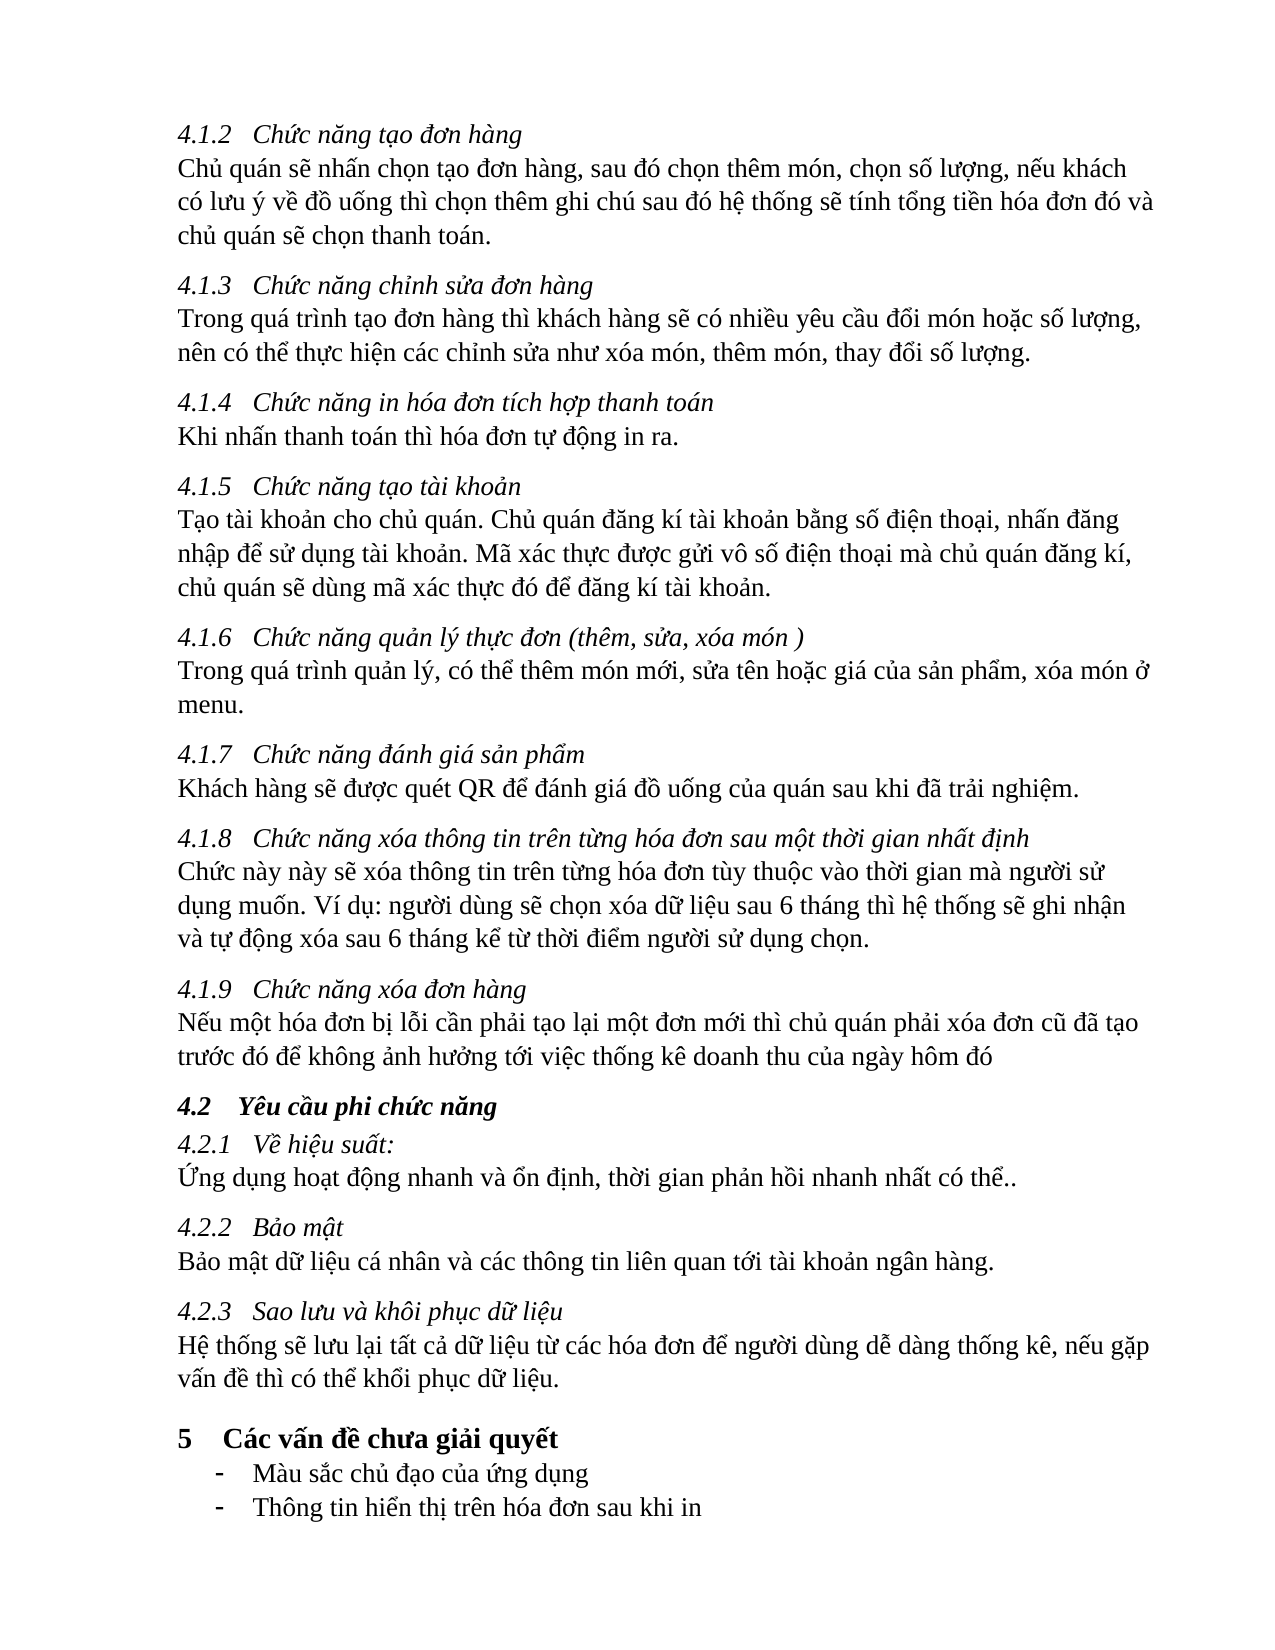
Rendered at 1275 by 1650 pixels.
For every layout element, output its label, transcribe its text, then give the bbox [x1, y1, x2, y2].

subtitle Chức năng in hóa đơn tích hợp thanh toán [177, 386, 1157, 417]
subtitle Về hiệu suất: [177, 1128, 1157, 1159]
subtitle Chức năng xóa thông tin trên từng hóa đơn sau một thời gian nhất định [177, 822, 1157, 853]
text Bảo mật dữ liệu cá nhân và các thông tin liên quan tới tài khoản ngân hàng. [177, 1245, 1157, 1276]
text Hệ thống sẽ lưu lại tất cả dữ liệu từ các hóa đơn để người dùng dễ dàng thống kê, nếu gặp vấn đề thì có thể khổi phục dữ liệu. [177, 1329, 1157, 1393]
text Ứng dụng hoạt động nhanh và ổn định, thời gian phản hồi nhanh nhất có thể.. [177, 1161, 1157, 1192]
text Tạo tài khoản cho chủ quán. Chủ quán đăng kí tài khoản bằng số điện thoại, nhấn đăng nhập để sử dụng tài khoản. Mã xác thực được gửi vô số điện thoại mà chủ quán đăng kí, chủ quán sẽ dùng mã xác thực đó để đăng kí tài khoản. [177, 503, 1157, 602]
text Trong quá trình tạo đơn hàng thì khách hàng sẽ có nhiều yêu cầu đổi món hoặc số lượng, nên có thể thực hiện các chỉnh sửa như xóa món, thêm món, thay đổi số lượng. [177, 302, 1157, 367]
subtitle Chức năng xóa đơn hàng [177, 973, 1157, 1004]
text Khách hàng sẽ được quét QR để đánh giá đồ uống của quán sau khi đã trải nghiệm. [177, 772, 1157, 803]
subtitle Yêu cầu phi chức năng [177, 1090, 1157, 1121]
subtitle Các vấn đề chưa giải quyết [177, 1421, 1157, 1454]
text Nếu một hóa đơn bị lỗi cần phải tạo lại một đơn mới thì chủ quán phải xóa đơn cũ đã tạo trước đó để không ảnh hưởng tới việc thống kê doanh thu của ngày hôm đó [177, 1006, 1157, 1071]
subtitle Chức năng đánh giá sản phẩm [177, 738, 1157, 769]
subtitle Sao lưu và khôi phục dữ liệu [177, 1295, 1157, 1326]
subtitle Chức năng chỉnh sửa đơn hàng [177, 269, 1157, 300]
subtitle Chức năng tạo đơn hàng [177, 118, 1157, 149]
text Trong quá trình quản lý, có thể thêm món mới, sửa tên hoặc giá của sản phẩm, xóa món ở menu. [177, 654, 1157, 719]
text Chủ quán sẽ nhấn chọn tạo đơn hàng, sau đó chọn thêm món, chọn số lượng, nếu khách có lưu ý về đồ uống thì chọn thêm ghi chú sau đó hệ thống sẽ tính tổng tiền hóa đơn đó và chủ quán sẽ chọn thanh toán. [177, 152, 1157, 250]
list Màu sắc chủ đạo của ứng dụng [215, 1457, 1157, 1488]
text Khi nhấn thanh toán thì hóa đơn tự động in ra. [177, 420, 1157, 451]
subtitle Chức năng tạo tài khoản [177, 470, 1157, 501]
text Chức này này sẽ xóa thông tin trên từng hóa đơn tùy thuộc vào thời gian mà người sử dụng muốn. Ví dụ: người dùng sẽ chọn xóa dữ liệu sau 6 tháng thì hệ thống sẽ ghi nhận và tự động xóa sau 6 tháng kể từ thời điểm người sử dụng chọn. [177, 855, 1157, 954]
subtitle Chức năng quản lý thực đơn (thêm, sửa, xóa món ) [177, 621, 1157, 652]
subtitle Bảo mật [177, 1211, 1157, 1243]
list Thông tin hiển thị trên hóa đơn sau khi in [215, 1491, 1157, 1522]
